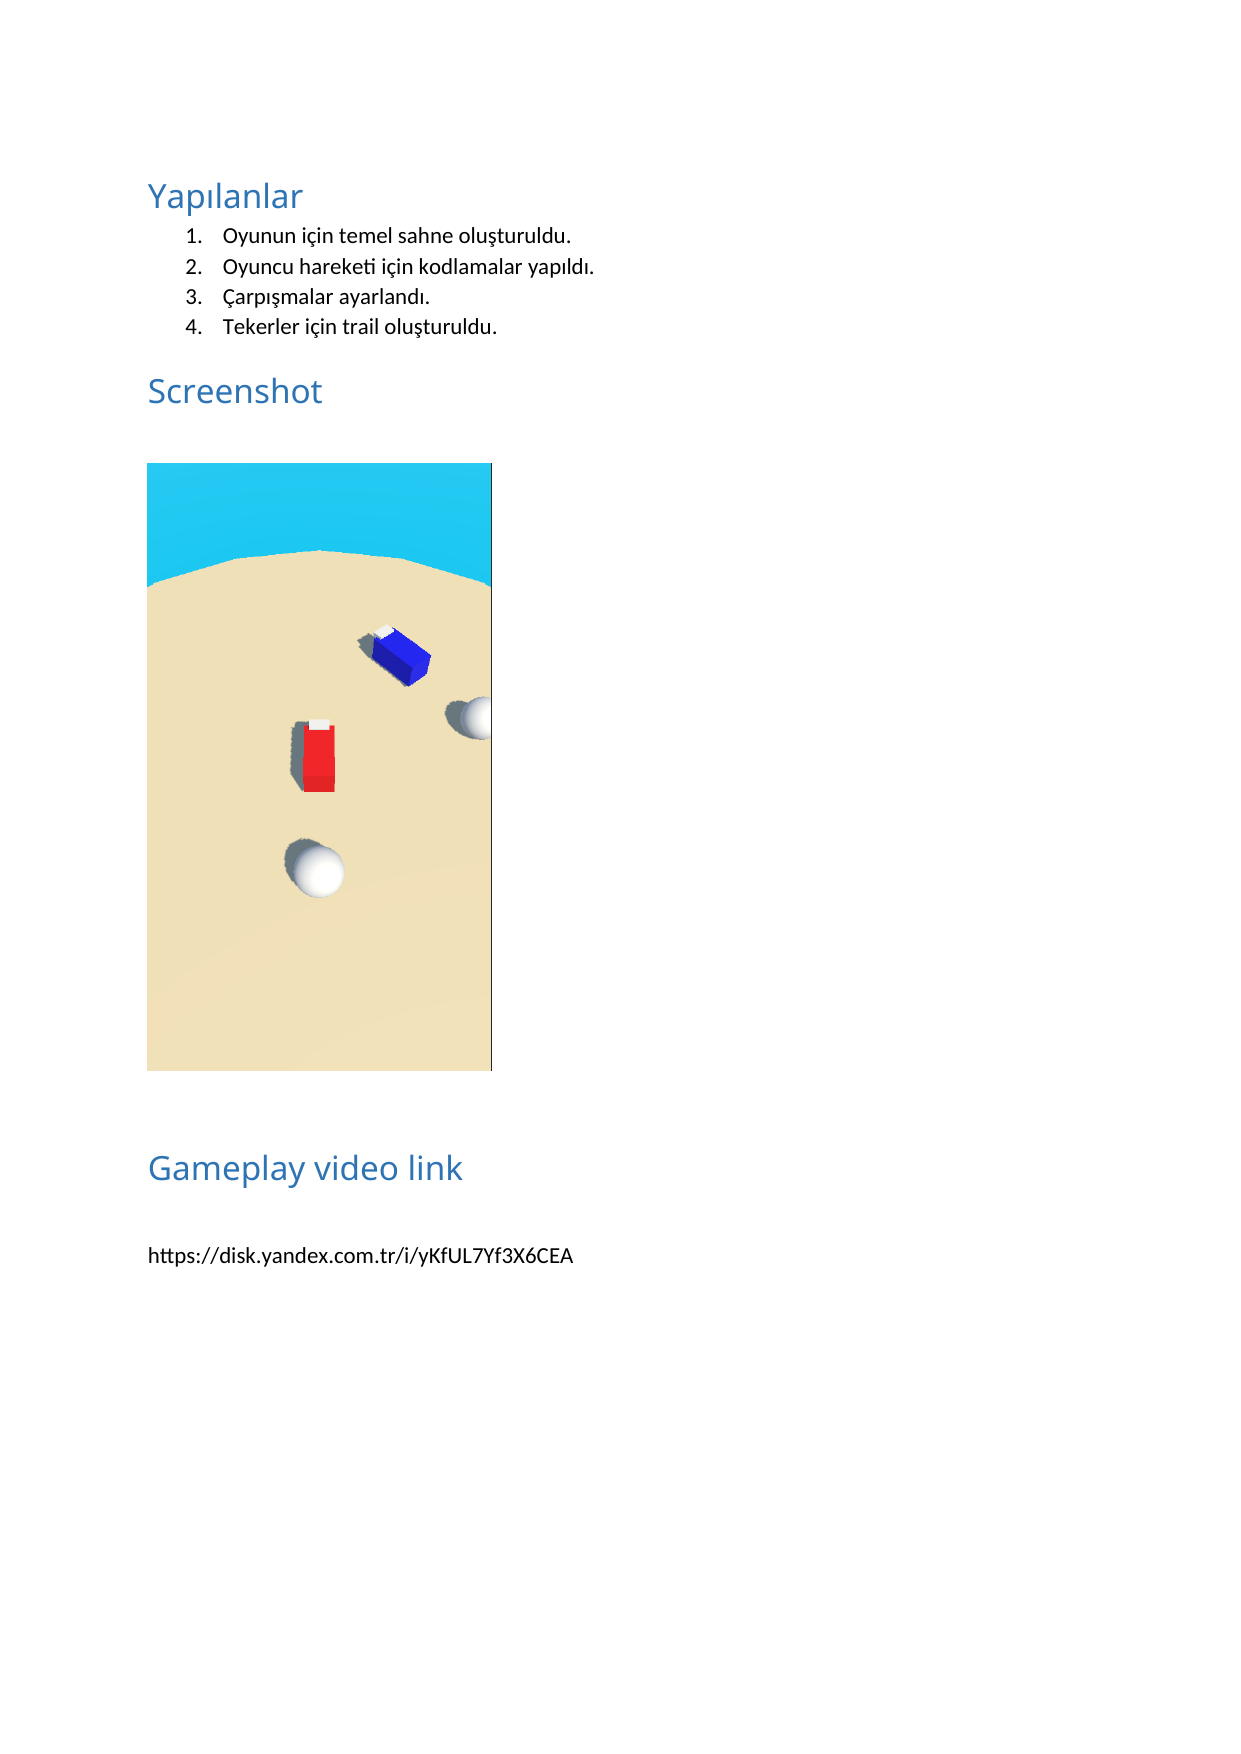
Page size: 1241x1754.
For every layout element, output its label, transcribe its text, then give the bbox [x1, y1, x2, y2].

text https://disk.yandex.com.tr/i/yKfUL7Yf3X6CEA [148, 1241, 1093, 1269]
list Oyunun için temel sahne oluşturuldu. [185, 222, 1093, 249]
subtitle Screenshot [148, 367, 1093, 413]
list Çarpışmalar ayarlandı. [185, 282, 1093, 310]
list Tekerler için trail oluşturuldu. [185, 312, 1093, 340]
subtitle Yapılanlar [148, 173, 1093, 218]
subtitle Gameplay video link [148, 1145, 1093, 1190]
list Oyuncu hareketi için kodlamalar yapıldı. [185, 252, 1093, 280]
picture [147, 463, 492, 1071]
